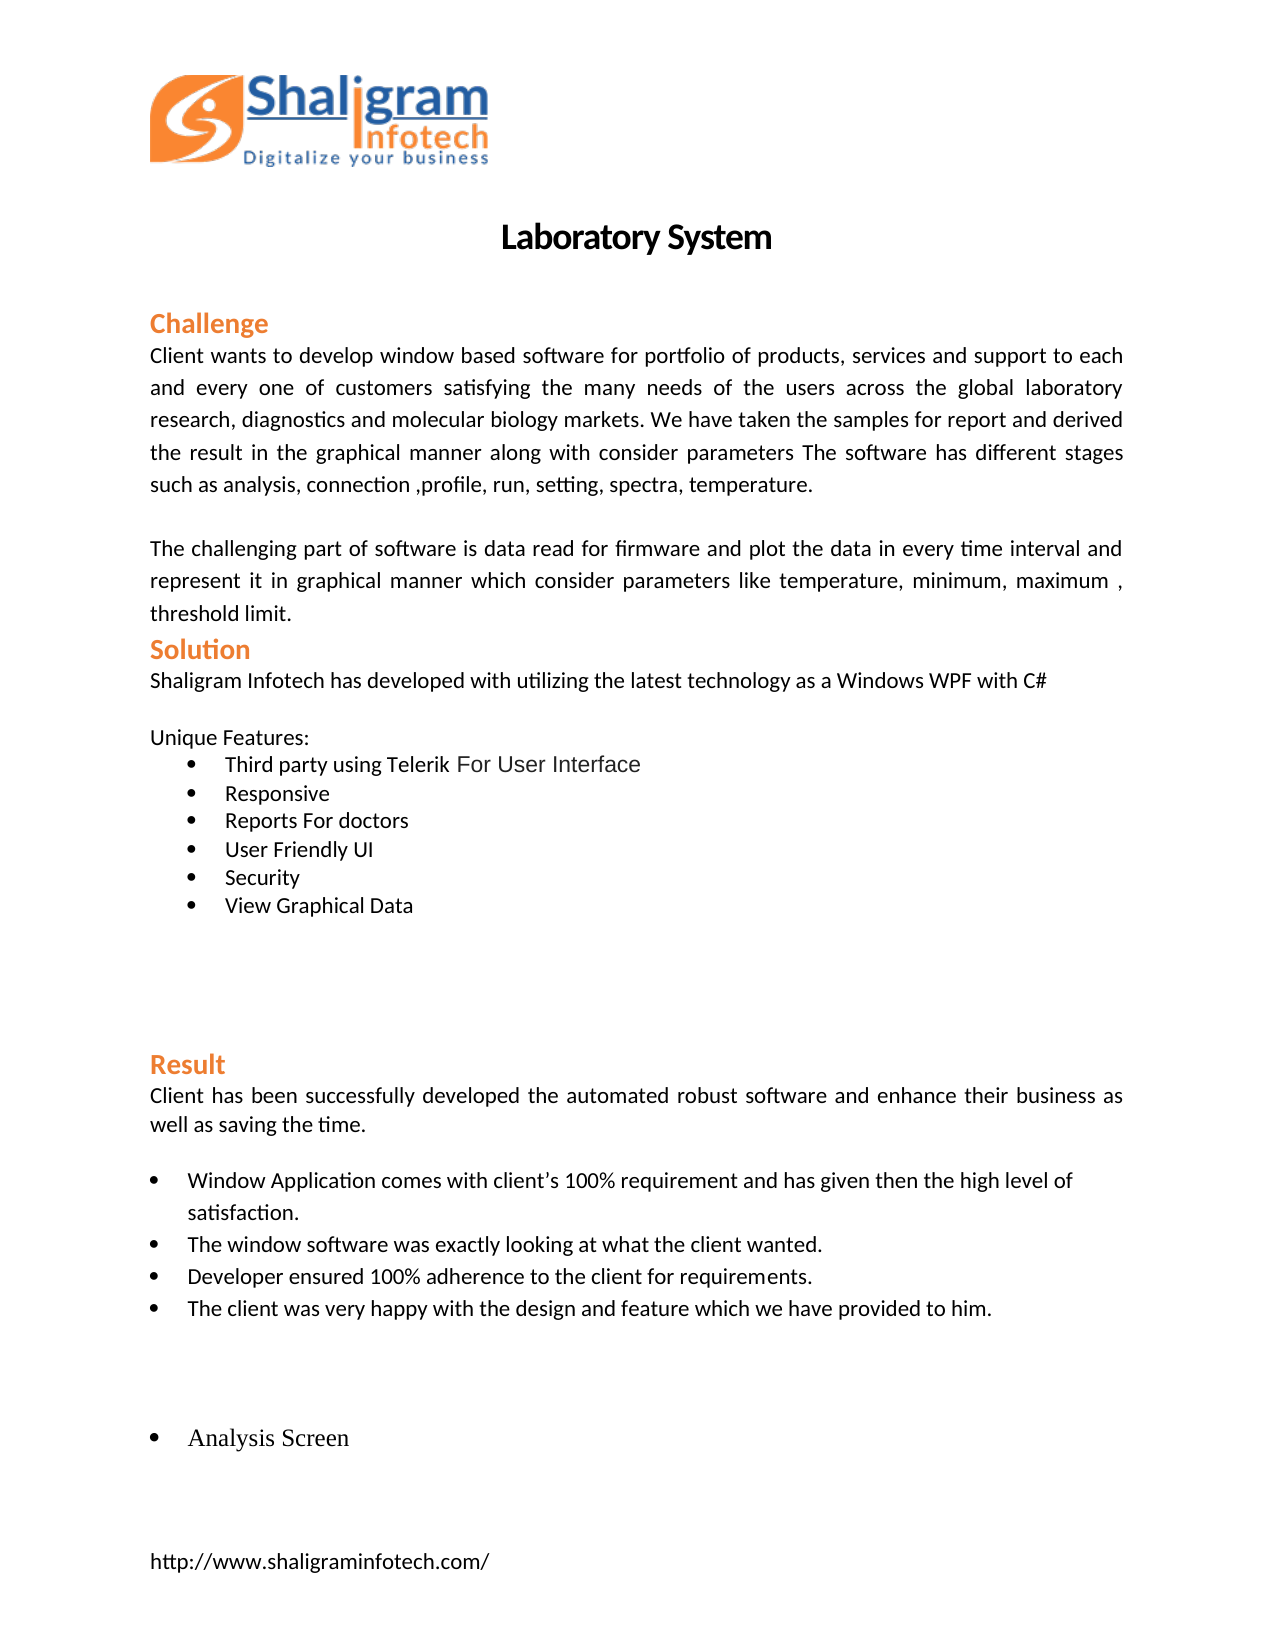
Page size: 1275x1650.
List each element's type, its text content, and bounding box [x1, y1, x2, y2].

text Shaligram Infotech has developed with utilizing the latest technology as a Windows WPF with C# [150, 667, 1125, 694]
picture [150, 75, 488, 167]
text Result [150, 1046, 1125, 1082]
list User Friendly UI [187, 835, 1125, 863]
list Reports For doctors [187, 807, 1125, 835]
list Security [187, 863, 1125, 891]
text Challenge [150, 306, 1125, 341]
text Solution [150, 631, 1125, 667]
list The window software was exactly looking at what the client wanted. [150, 1230, 1125, 1258]
list Developer ensured 100% adherence to the client for requirements. [150, 1262, 1125, 1290]
text Client has been successfully developed the automated robust software and enhance their business as well as saving the time. [150, 1082, 1125, 1138]
list Analysis Screen [150, 1423, 1125, 1452]
text Client wants to develop window based software for portfolio of products, services and support to each and every one of customers satisfying the many needs of the users across the global laboratory research, diagnostics and molecular biology markets. We have taken the samples for report and derived the result in the graphical manner along with consider parameters The software has different stages such as analysis, connection ,profile, run, setting, spectra, temperature. [150, 341, 1125, 498]
list View Graphical Data [187, 891, 1125, 919]
list Window Application comes with client’s 100% requirement and has given then the high level of satisfaction. [150, 1166, 1125, 1226]
text Unique Features: [150, 723, 1125, 751]
list The client was very happy with the design and feature which we have provided to him. [150, 1294, 1125, 1322]
title Laboratory System [150, 213, 1125, 259]
text The challenging part of software is data read for firmware and plot the data in every time interval and represent it in graphical manner which consider parameters like temperature, minimum, maximum , threshold limit. [150, 534, 1125, 627]
list Third party using Telerik For User Interface [187, 751, 1125, 779]
list Responsive [187, 779, 1125, 807]
